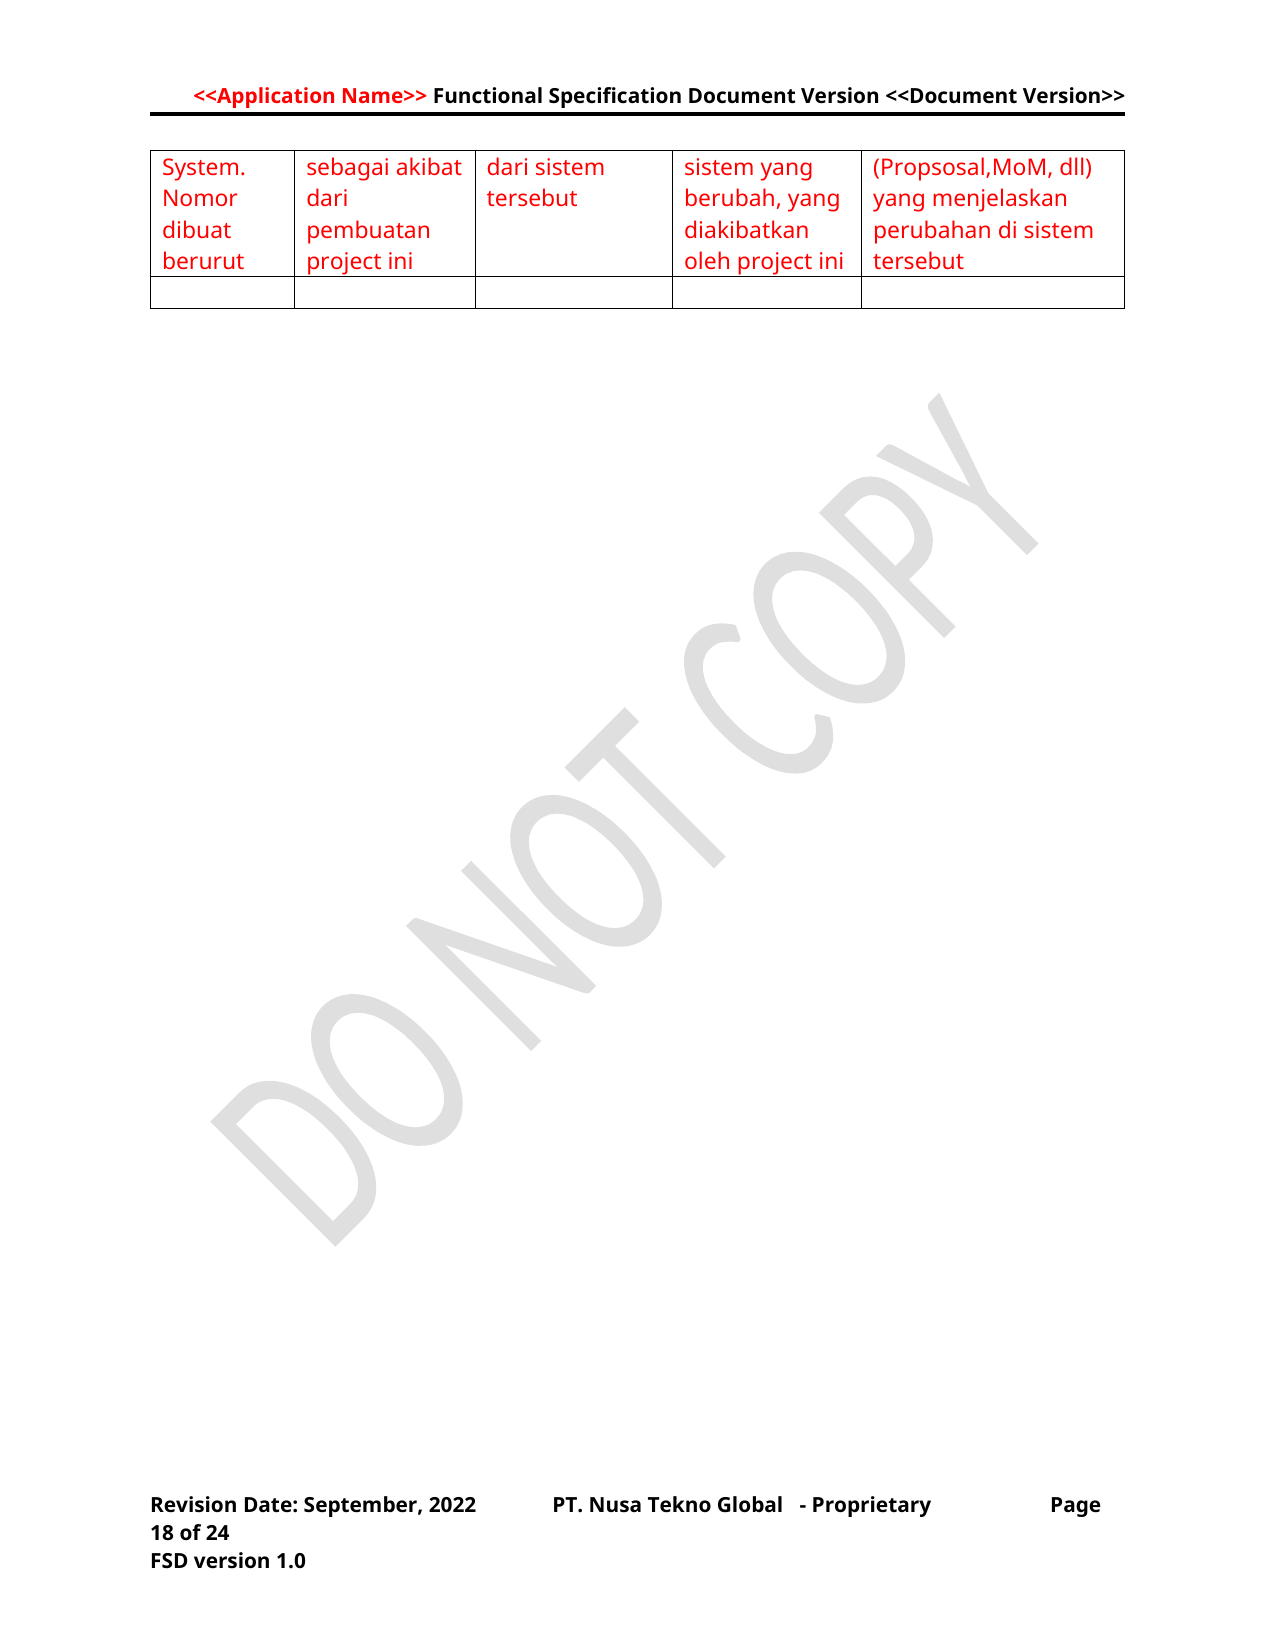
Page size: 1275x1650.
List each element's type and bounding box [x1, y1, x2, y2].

table_cell [673, 151, 861, 276]
table_cell [295, 277, 475, 308]
table_cell [476, 151, 672, 276]
table_cell [151, 151, 294, 276]
table_cell [151, 277, 294, 308]
table_cell [862, 151, 1124, 276]
table_cell [862, 277, 1124, 308]
table_cell [673, 277, 861, 308]
table_cell [295, 151, 475, 276]
table_cell [476, 277, 672, 308]
